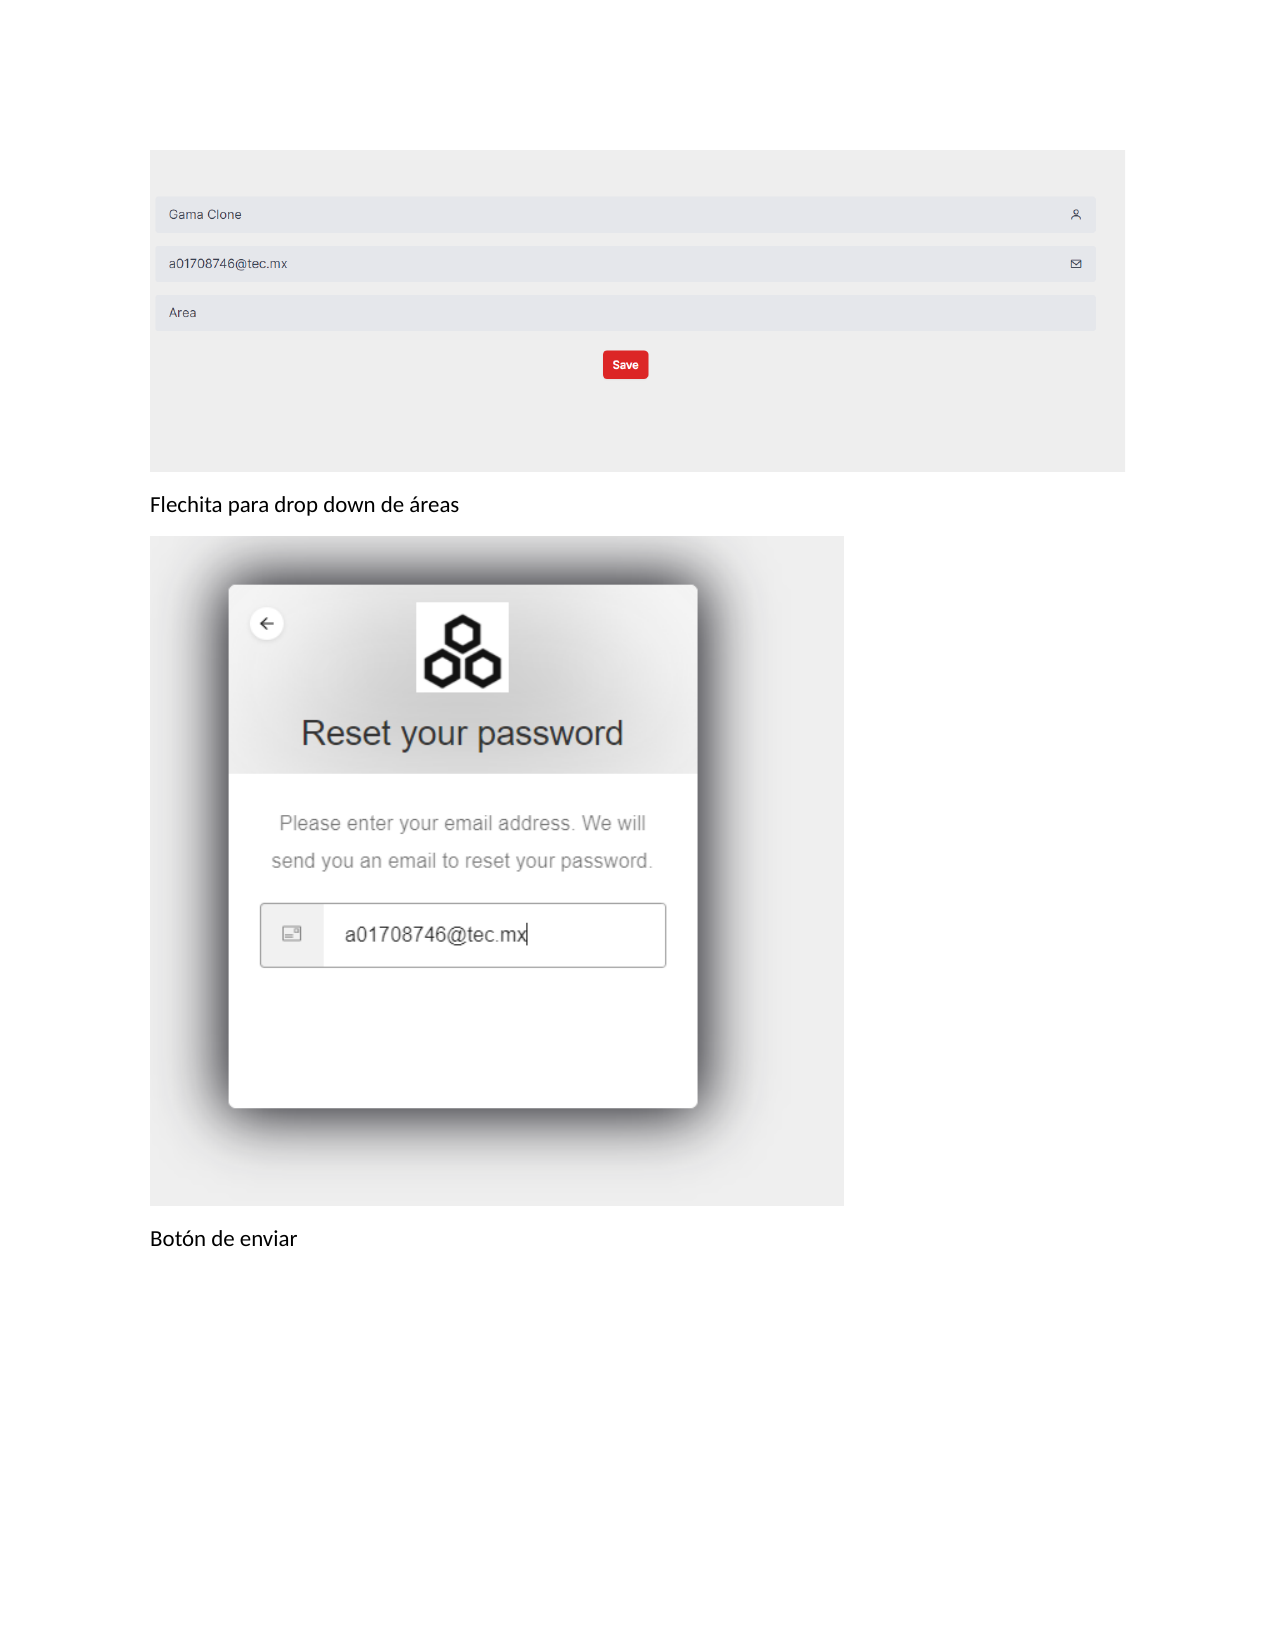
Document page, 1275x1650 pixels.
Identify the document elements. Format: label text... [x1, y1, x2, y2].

picture [150, 536, 844, 1206]
picture [150, 150, 1125, 472]
text Flechita para drop down de áreas [150, 490, 1125, 518]
text Botón de enviar [150, 1224, 1125, 1252]
